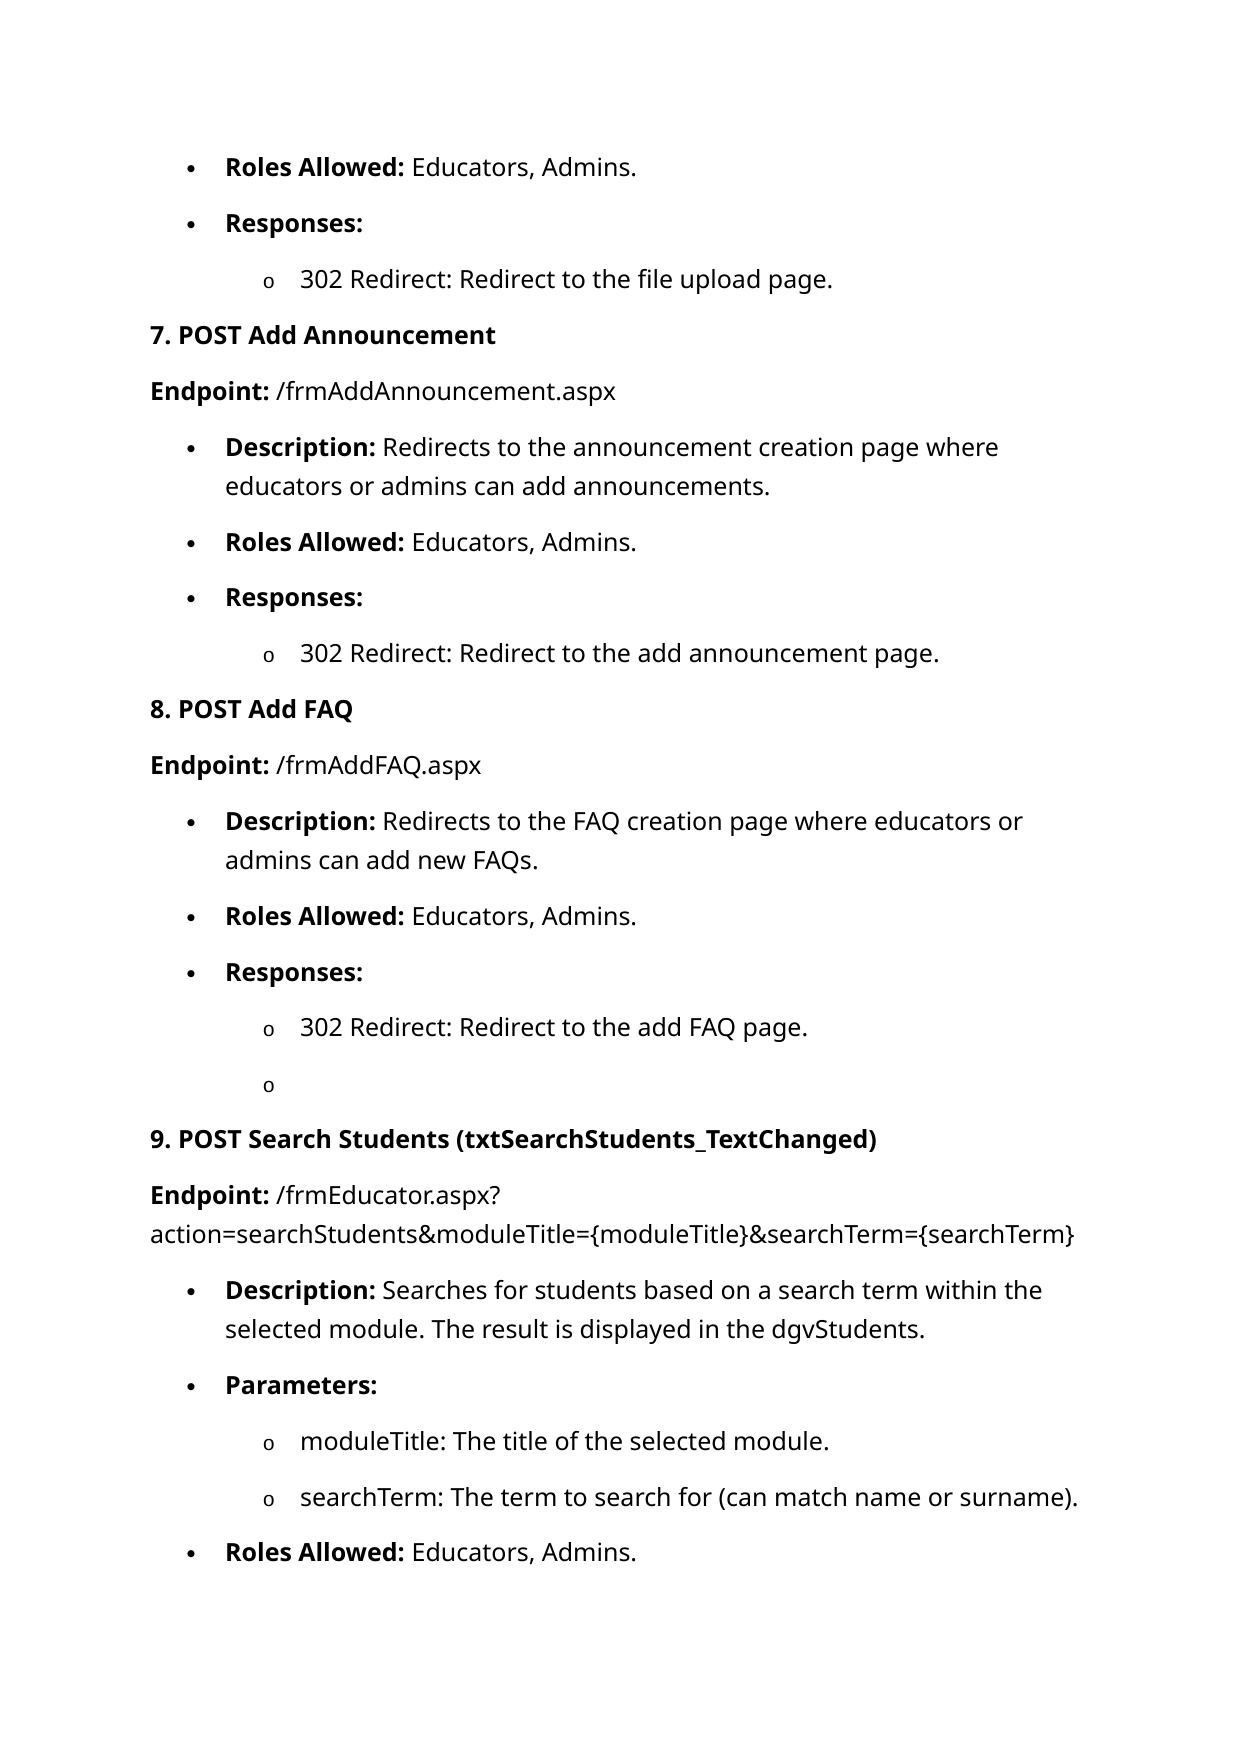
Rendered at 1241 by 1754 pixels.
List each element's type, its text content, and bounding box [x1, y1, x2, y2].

list searchTerm: The term to search for (can match name or surname). [262, 1479, 1090, 1513]
list 302 Redirect: Redirect to the file upload page. [262, 262, 1090, 296]
list Roles Allowed: Educators, Admins. [187, 1535, 1090, 1569]
list 302 Redirect: Redirect to the add FAQ page. [262, 1010, 1090, 1044]
text Endpoint: /frmAddAnnouncement.aspx [150, 373, 1090, 407]
list moduleTitle: The title of the selected module. [262, 1423, 1090, 1457]
list Responses: [187, 206, 1090, 240]
list Roles Allowed: Educators, Admins. [187, 150, 1090, 184]
list 302 Redirect: Redirect to the add announcement page. [262, 636, 1090, 670]
list Description: Searches for students based on a search term within the selected module. The result is displayed in the dgvStudents. [187, 1272, 1090, 1346]
list Roles Allowed: Educators, Admins. [187, 524, 1090, 558]
list Responses: [187, 580, 1090, 614]
list Description: Redirects to the announcement creation page where educators or admins can add announcements. [187, 429, 1090, 502]
text 8. POST Add FAQ [150, 692, 1090, 726]
list Roles Allowed: Educators, Admins. [187, 898, 1090, 932]
list Responses: [187, 954, 1090, 988]
list Parameters: [187, 1367, 1090, 1402]
list Description: Redirects to the FAQ creation page where educators or admins can add new FAQs. [187, 803, 1090, 877]
text 9. POST Search Students (txtSearchStudents_TextChanged) [150, 1122, 1090, 1156]
text 7. POST Add Announcement [150, 317, 1090, 352]
text Endpoint: /frmEducator.aspx?action=searchStudents&moduleTitle={moduleTitle}&searchTerm={searchTerm} [150, 1177, 1090, 1251]
text Endpoint: /frmAddFAQ.aspx [150, 747, 1090, 782]
